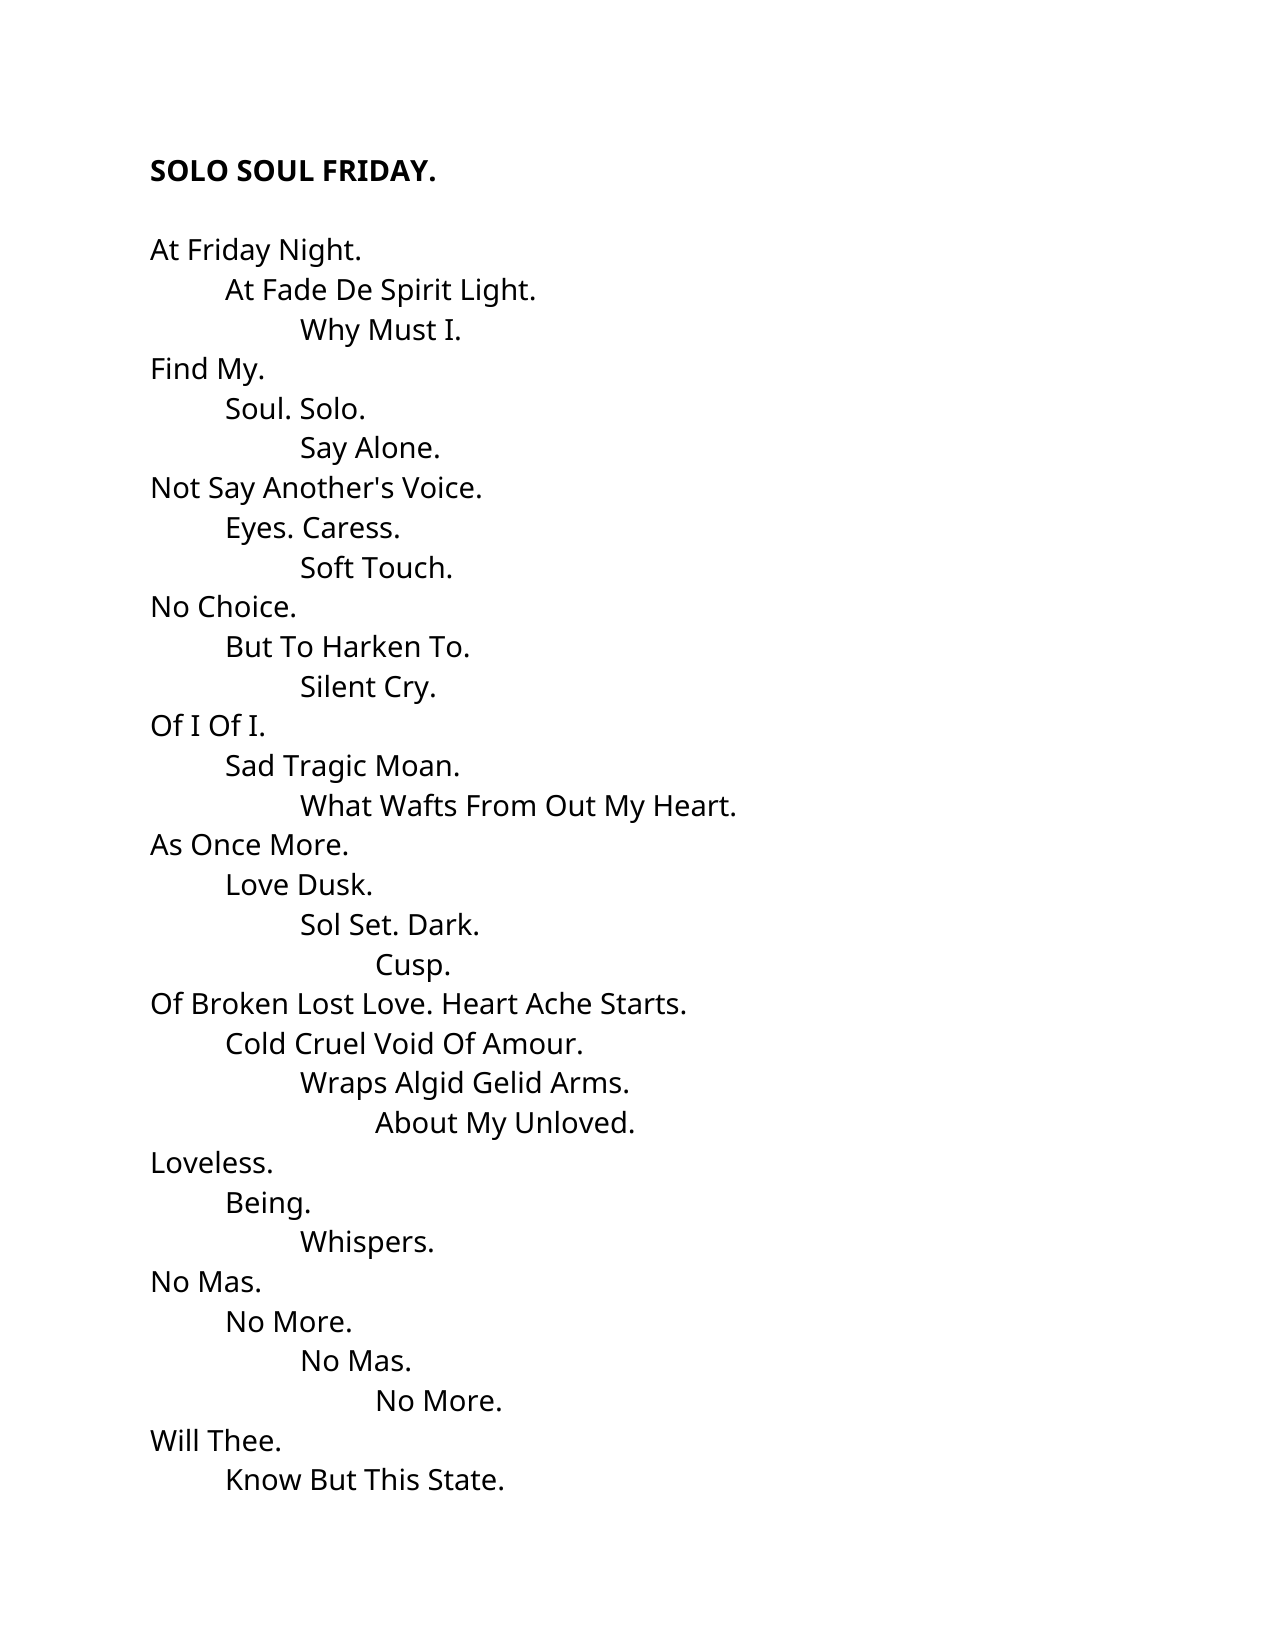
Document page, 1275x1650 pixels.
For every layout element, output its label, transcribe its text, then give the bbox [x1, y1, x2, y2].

text Find My. [150, 348, 1125, 388]
text About My Unloved. [300, 1102, 1125, 1142]
text Sol Set. Dark. [225, 904, 1125, 944]
text No More. [150, 1301, 1125, 1341]
text But To Harken To. [150, 626, 1125, 666]
text Cold Cruel Void Of Amour. [150, 1023, 1125, 1063]
text Why Must I. [225, 309, 1125, 348]
text Soft Touch. [225, 547, 1125, 587]
text Not Say Another's Voice. [150, 467, 1125, 507]
text No Mas. [150, 1261, 1125, 1301]
text Know But This State. [150, 1460, 1125, 1499]
text No Choice. [150, 587, 1125, 626]
text Will Thee. [150, 1420, 1125, 1460]
text As Once More. [150, 825, 1125, 864]
text Love Dusk. [150, 864, 1125, 904]
text Loveless. [150, 1142, 1125, 1182]
text Of I Of I. [150, 706, 1125, 745]
text Cusp. [300, 944, 1125, 983]
text What Wafts From Out My Heart. [225, 785, 1125, 825]
text No More. [300, 1380, 1125, 1420]
text Of Broken Lost Love. Heart Ache Starts. [150, 983, 1125, 1023]
text At Friday Night. [150, 229, 1125, 269]
text Wraps Algid Gelid Arms. [225, 1063, 1125, 1102]
text Say Alone. [225, 428, 1125, 467]
text SOLO SOUL FRIDAY. [150, 150, 1125, 190]
text Silent Cry. [225, 666, 1125, 706]
text No Mas. [225, 1341, 1125, 1380]
text Being. [150, 1182, 1125, 1222]
text Soul. Solo. [150, 388, 1125, 428]
text Sad Tragic Moan. [150, 745, 1125, 785]
text Whispers. [225, 1222, 1125, 1261]
text Eyes. Caress. [150, 507, 1125, 547]
text At Fade De Spirit Light. [150, 269, 1125, 309]
